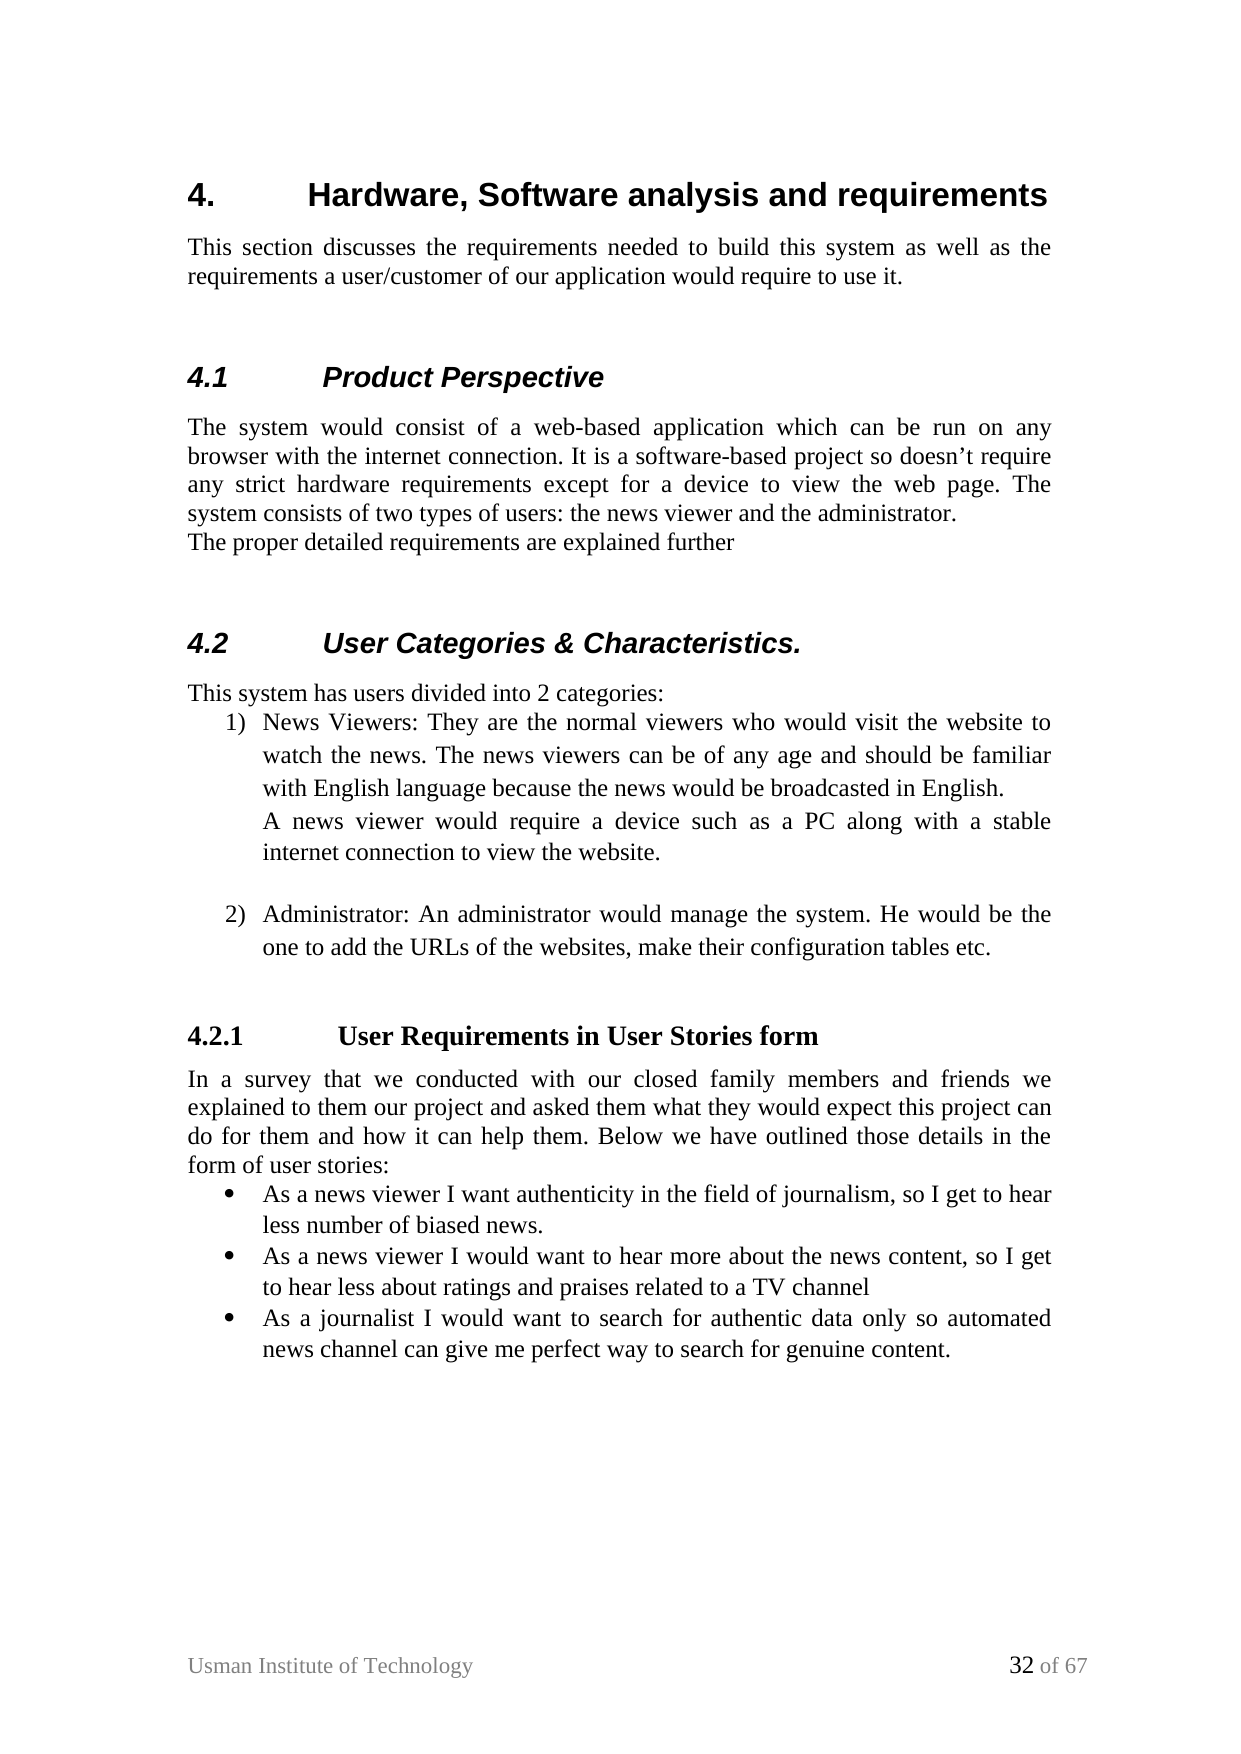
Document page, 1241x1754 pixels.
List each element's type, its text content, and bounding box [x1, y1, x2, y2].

list As a news viewer I would want to hear more about the news content, so I get to hear less about ratings and praises related to a TV channel [225, 1241, 1053, 1301]
list News Viewers: They are the normal viewers who would visit the website to watch the news. The news viewers can be of any age and should be familiar with English language because the news would be broadcasted in English. [225, 707, 1053, 802]
list As a news viewer I want authenticity in the field of journalism, so I get to hear less number of biased news. [225, 1179, 1053, 1238]
text This section discusses the requirements needed to build this system as well as the requirements a user/customer of our application would require to use it. [187, 232, 1053, 290]
subtitle Product Perspective [187, 360, 1053, 393]
text The system would consist of a web-based application which can be run on any browser with the internet connection. It is a software-based project so doesn’t require any strict hardware requirements except for a device to view the web page. The system consists of two types of users: the news viewer and the administrator. [187, 412, 1053, 527]
subtitle User Requirements in User Stories form [187, 1019, 1053, 1051]
list A news viewer would require a device such as a PC along with a stable internet connection to view the website. [262, 806, 1053, 866]
list Administrator: An administrator would manage the system. He would be the one to add the URLs of the websites, make their configuration tables etc. [225, 899, 1053, 961]
text This system has users divided into 2 categories: [187, 678, 1053, 707]
subtitle Hardware, Software analysis and requirements [187, 175, 1053, 213]
list As a journalist I would want to search for authentic data only so automated news channel can give me perfect way to search for genuine content. [225, 1303, 1053, 1363]
text In a survey that we conducted with our closed family members and friends we explained to them our project and asked them what they would expect this project can do for them and how it can help them. Below we have outlined those details in the form of user stories: [187, 1064, 1053, 1179]
text The proper detailed requirements are explained further [187, 527, 1053, 556]
subtitle User Categories & Characteristics. [187, 626, 1053, 659]
